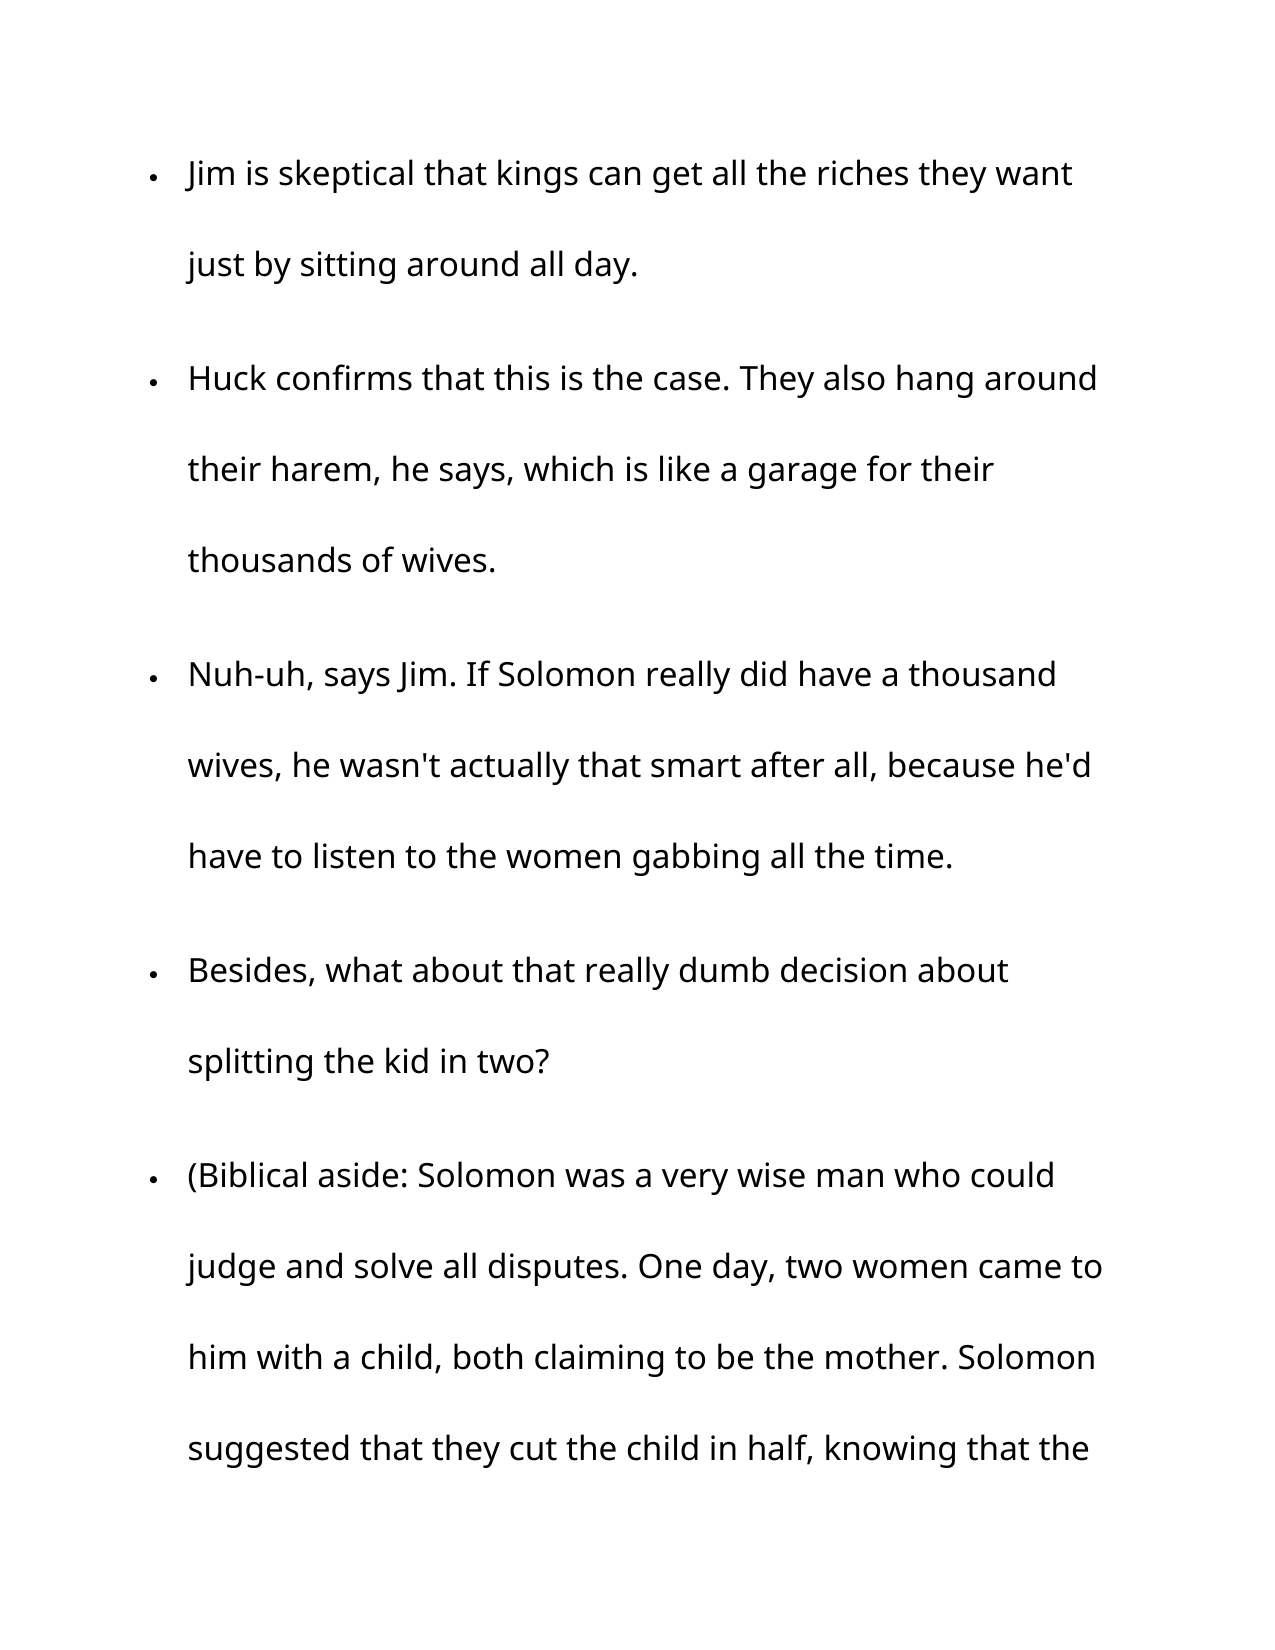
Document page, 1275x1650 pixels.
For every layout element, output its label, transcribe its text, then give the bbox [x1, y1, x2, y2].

list Jim is skeptical that kings can get all the riches they want just by sitting around all day. [150, 150, 1125, 286]
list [150, 1152, 1125, 1470]
list Nuh-uh, says Jim. If Solomon really did have a thousand wives, he wasn't actually that smart after all, because he'd have to listen to the women gabbing all the time. [150, 651, 1125, 878]
list Huck confirms that this is the case. They also hang around their harem, he says, which is like a garage for their thousands of wives. [150, 355, 1125, 582]
list Besides, what about that really dumb decision about splitting the kid in two? [150, 947, 1125, 1083]
